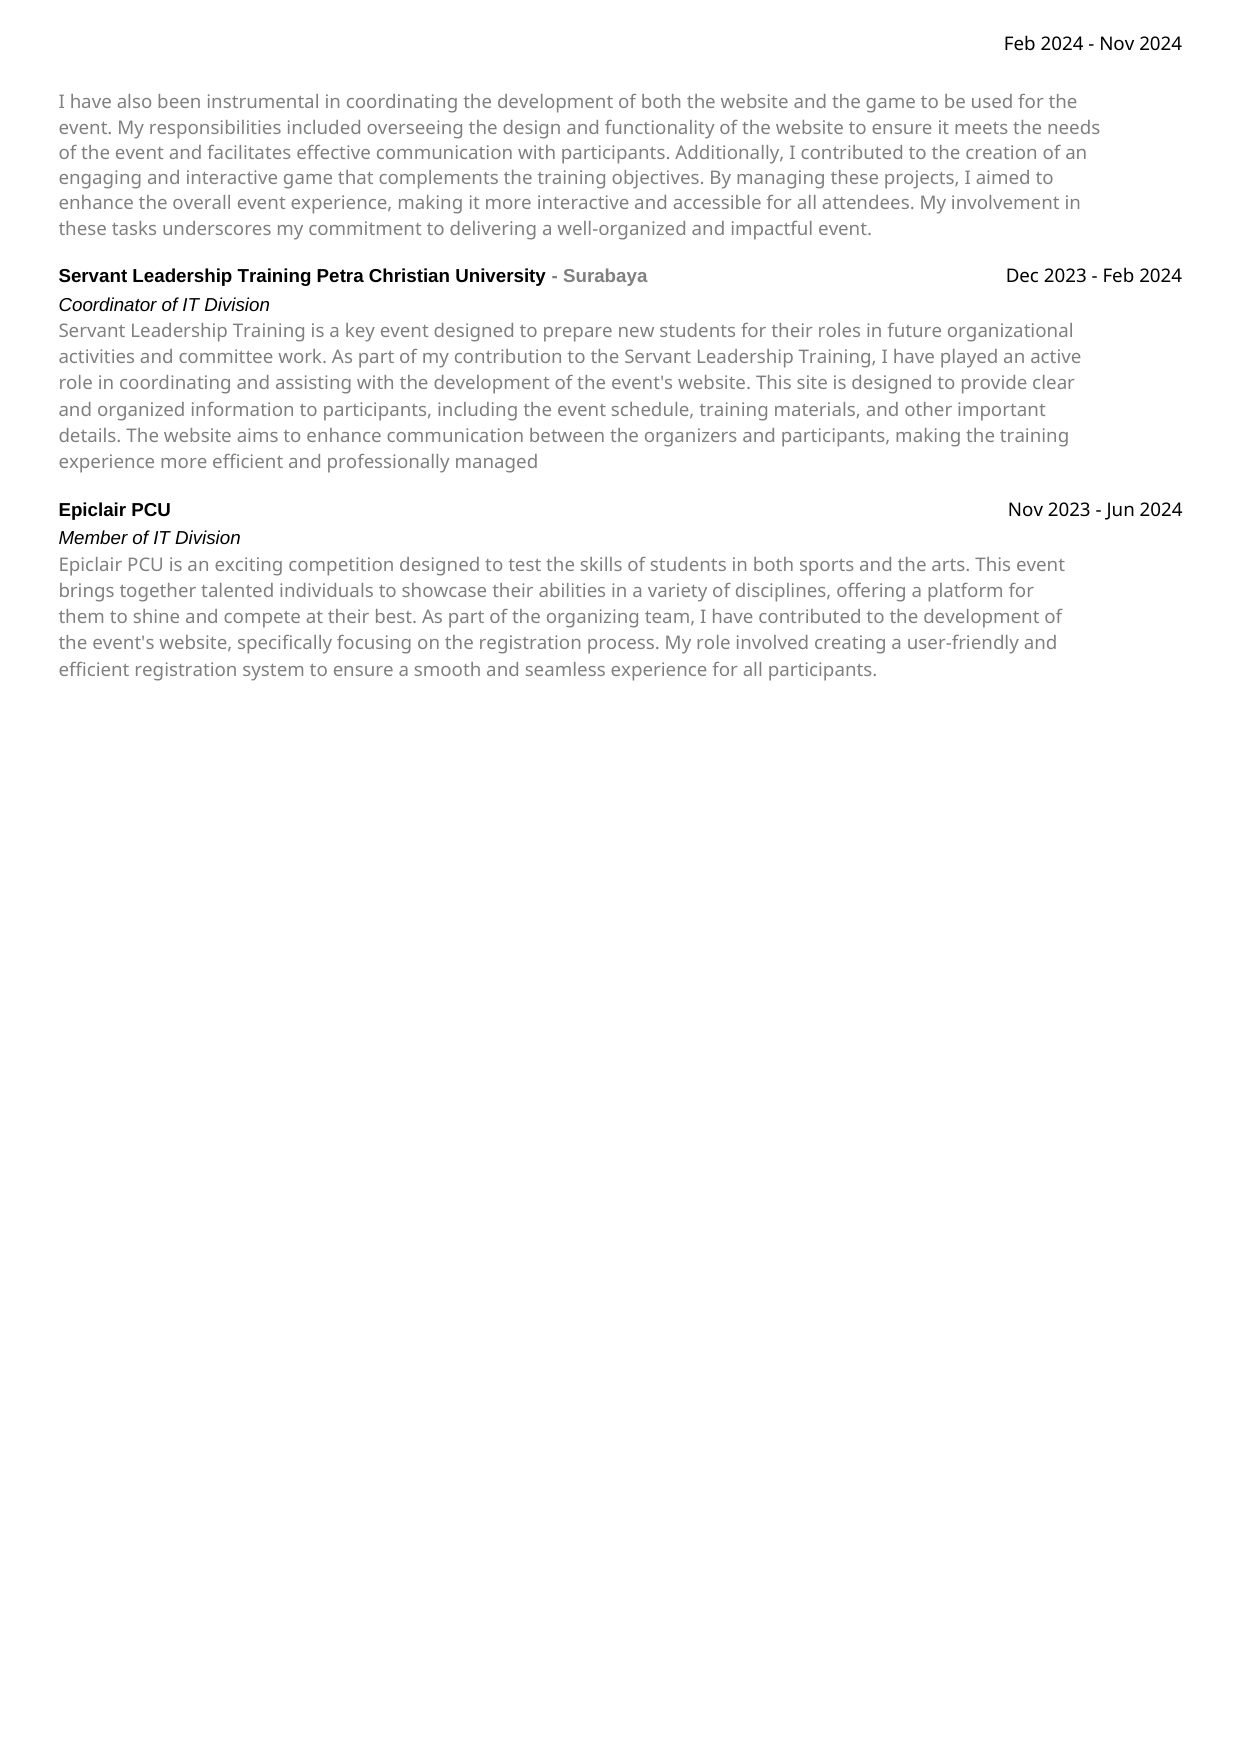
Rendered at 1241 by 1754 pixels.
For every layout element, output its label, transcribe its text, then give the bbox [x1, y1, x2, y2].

text Coordinator of IT Division Servant Leadership Training is a key event designed to prepare new students for their roles in future organizational activities and committee work. As part of my contribution to the Servant Leadership Training, I have played an active role in coordinating and assisting with the development of the event's website. This site is designed to provide clear and organized information to participants, including the event schedule, training materials, and other important details. The website aims to enhance communication between the organizers and participants, making the training experience more efficient and professionally managed [58, 290, 1097, 474]
text Feb 2024 - Nov 2024 [41, 33, 1182, 54]
text Member of IT Division Epiclair PCU is an exciting competition designed to test the skills of students in both sports and the arts. This event brings together talented individuals to showcase their abilities in a variety of disciplines, offering a platform for them to shine and compete at their best. As part of the organizing team, I have contributed to the development of the event's website, specifically focusing on the registration process. My role involved creating a user-friendly and efficient registration system to ensure a smooth and seamless experience for all participants. [58, 524, 1082, 681]
text Epiclair PCU Nov 2023 - Jun 2024 [58, 500, 1202, 521]
text Servant Leadership Training Petra Christian University - Surabaya Dec 2023 - Feb 2024 [58, 266, 1202, 287]
text I have also been instrumental in coordinating the development of both the website and the game to be used for the event. My responsibilities included overseeing the design and functionality of the website to ensure it meets the needs of the event and facilitates effective communication with participants. Additionally, I contributed to the creation of an engaging and interactive game that complements the training objectives. By managing these projects, I aimed to enhance the overall event experience, making it more interactive and accessible for all attendees. My involvement in these tasks underscores my commitment to delivering a well-organized and impactful event. [58, 89, 1112, 240]
